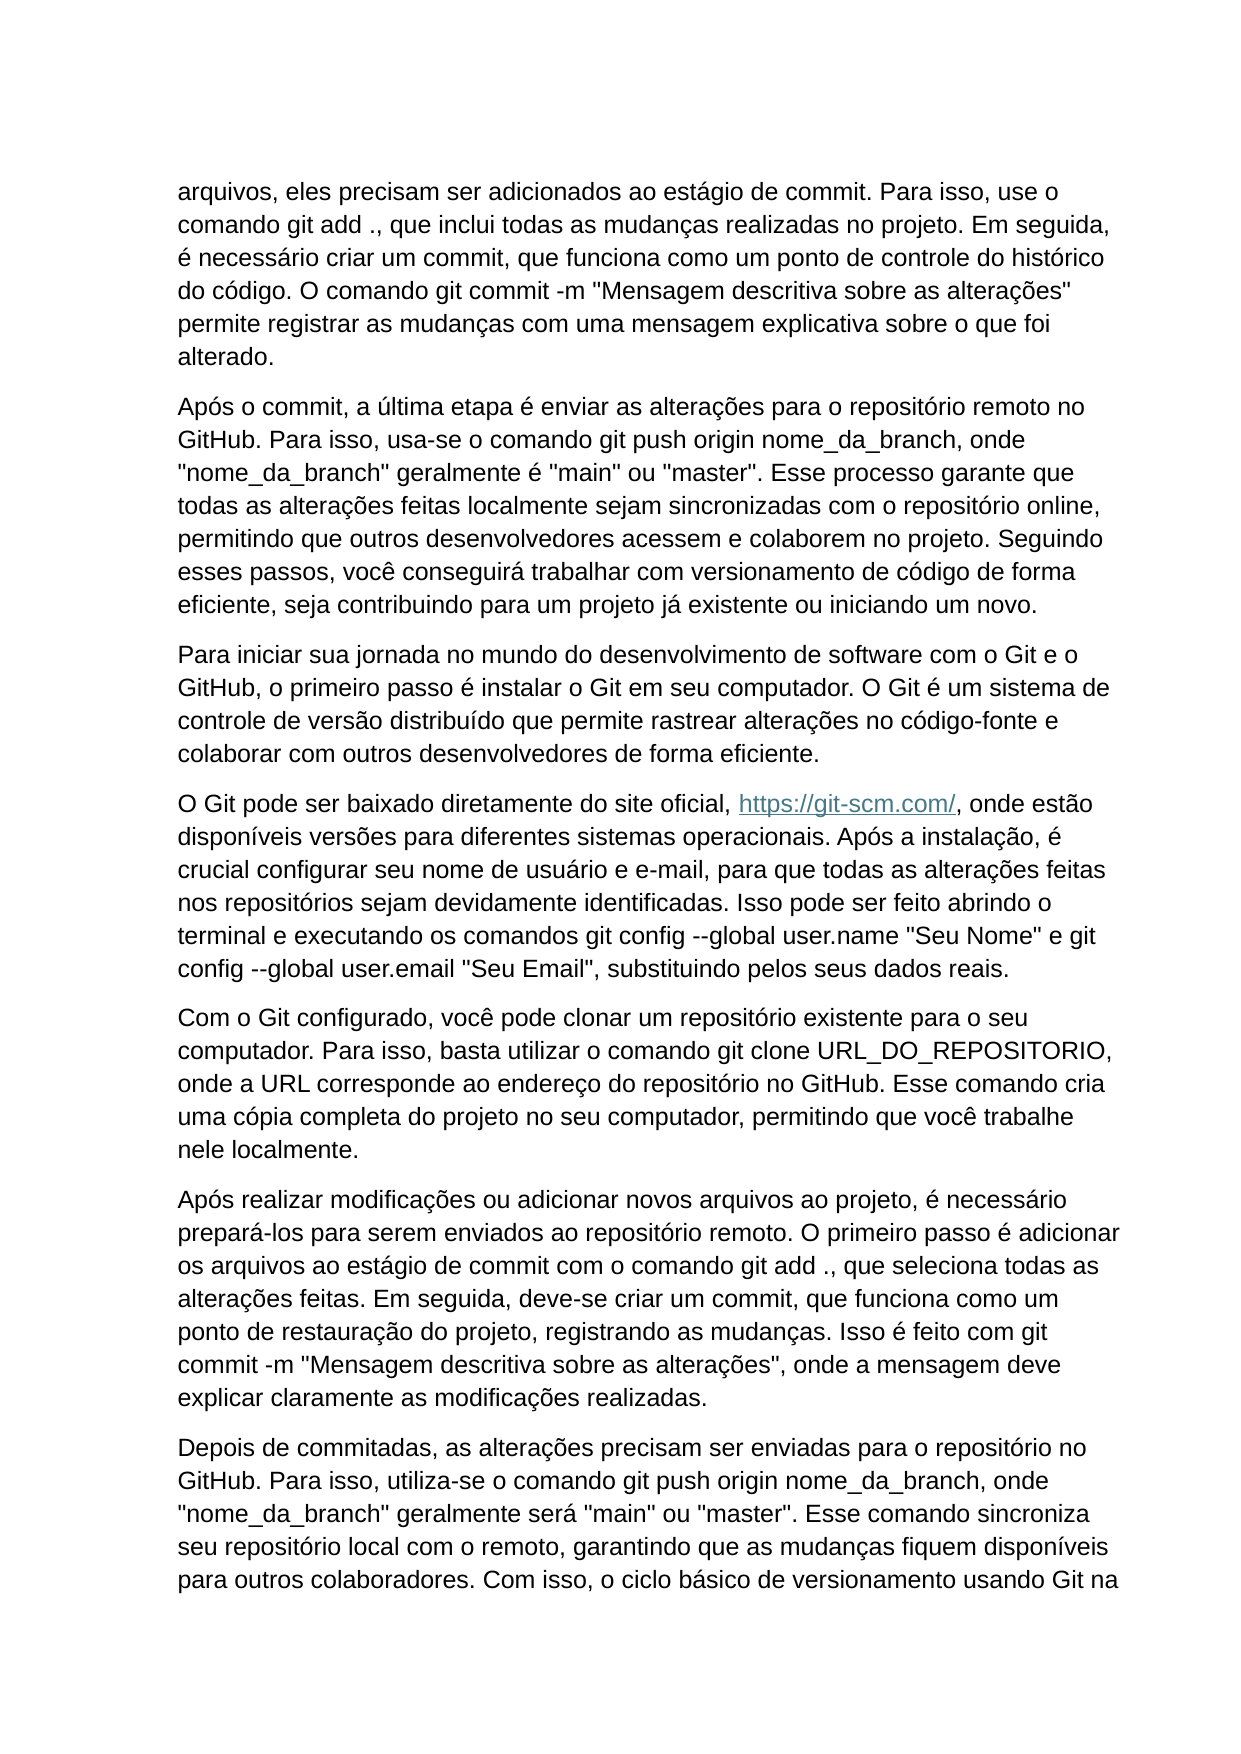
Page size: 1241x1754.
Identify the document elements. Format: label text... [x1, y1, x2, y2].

text O Git pode ser baixado diretamente do site oficial, https://git-scm.com/, onde estão disponíveis versões para diferentes sistemas operacionais. Após a instalação, é crucial configurar seu nome de usuário e e-mail, para que todas as alterações feitas nos repositórios sejam devidamente identificadas. Isso pode ser feito abrindo o terminal e executando os comandos git config --global user.name "Seu Nome" e git config --global user.email "Seu Email", substituindo pelos seus dados reais. [177, 788, 1122, 982]
text Com o Git configurado, você pode clonar um repositório existente para o seu computador. Para isso, basta utilizar o comando git clone URL_DO_REPOSITORIO, onde a URL corresponde ao endereço do repositório no GitHub. Esse comando cria uma cópia completa do projeto no seu computador, permitindo que você trabalhe nele localmente. [177, 1003, 1122, 1164]
text Após o commit, a última etapa é enviar as alterações para o repositório remoto no GitHub. Para isso, usa-se o comando git push origin nome_da_branch, onde "nome_da_branch" geralmente é "main" ou "master". Esse processo garante que todas as alterações feitas localmente sejam sincronizadas com o repositório online, permitindo que outros desenvolvedores acessem e colaborem no projeto. Seguindo esses passos, você conseguirá trabalhar com versionamento de código de forma eficiente, seja contribuindo para um projeto já existente ou iniciando um novo. [177, 392, 1122, 619]
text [177, 1433, 1122, 1594]
text Após realizar modificações ou adicionar novos arquivos ao projeto, é necessário prepará-los para serem enviados ao repositório remoto. O primeiro passo é adicionar os arquivos ao estágio de commit com o comando git add ., que seleciona todas as alterações feitas. Em seguida, deve-se criar um commit, que funciona como um ponto de restauração do projeto, registrando as mudanças. Isso é feito com git commit -m "Mensagem descritiva sobre as alterações", onde a mensagem deve explicar claramente as modificações realizadas. [177, 1185, 1122, 1412]
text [177, 177, 1122, 371]
text Para iniciar sua jornada no mundo do desenvolvimento de software com o Git e o GitHub, o primeiro passo é instalar o Git em seu computador. O Git é um sistema de controle de versão distribuído que permite rastrear alterações no código-fonte e colaborar com outros desenvolvedores de forma eficiente. [177, 640, 1122, 768]
